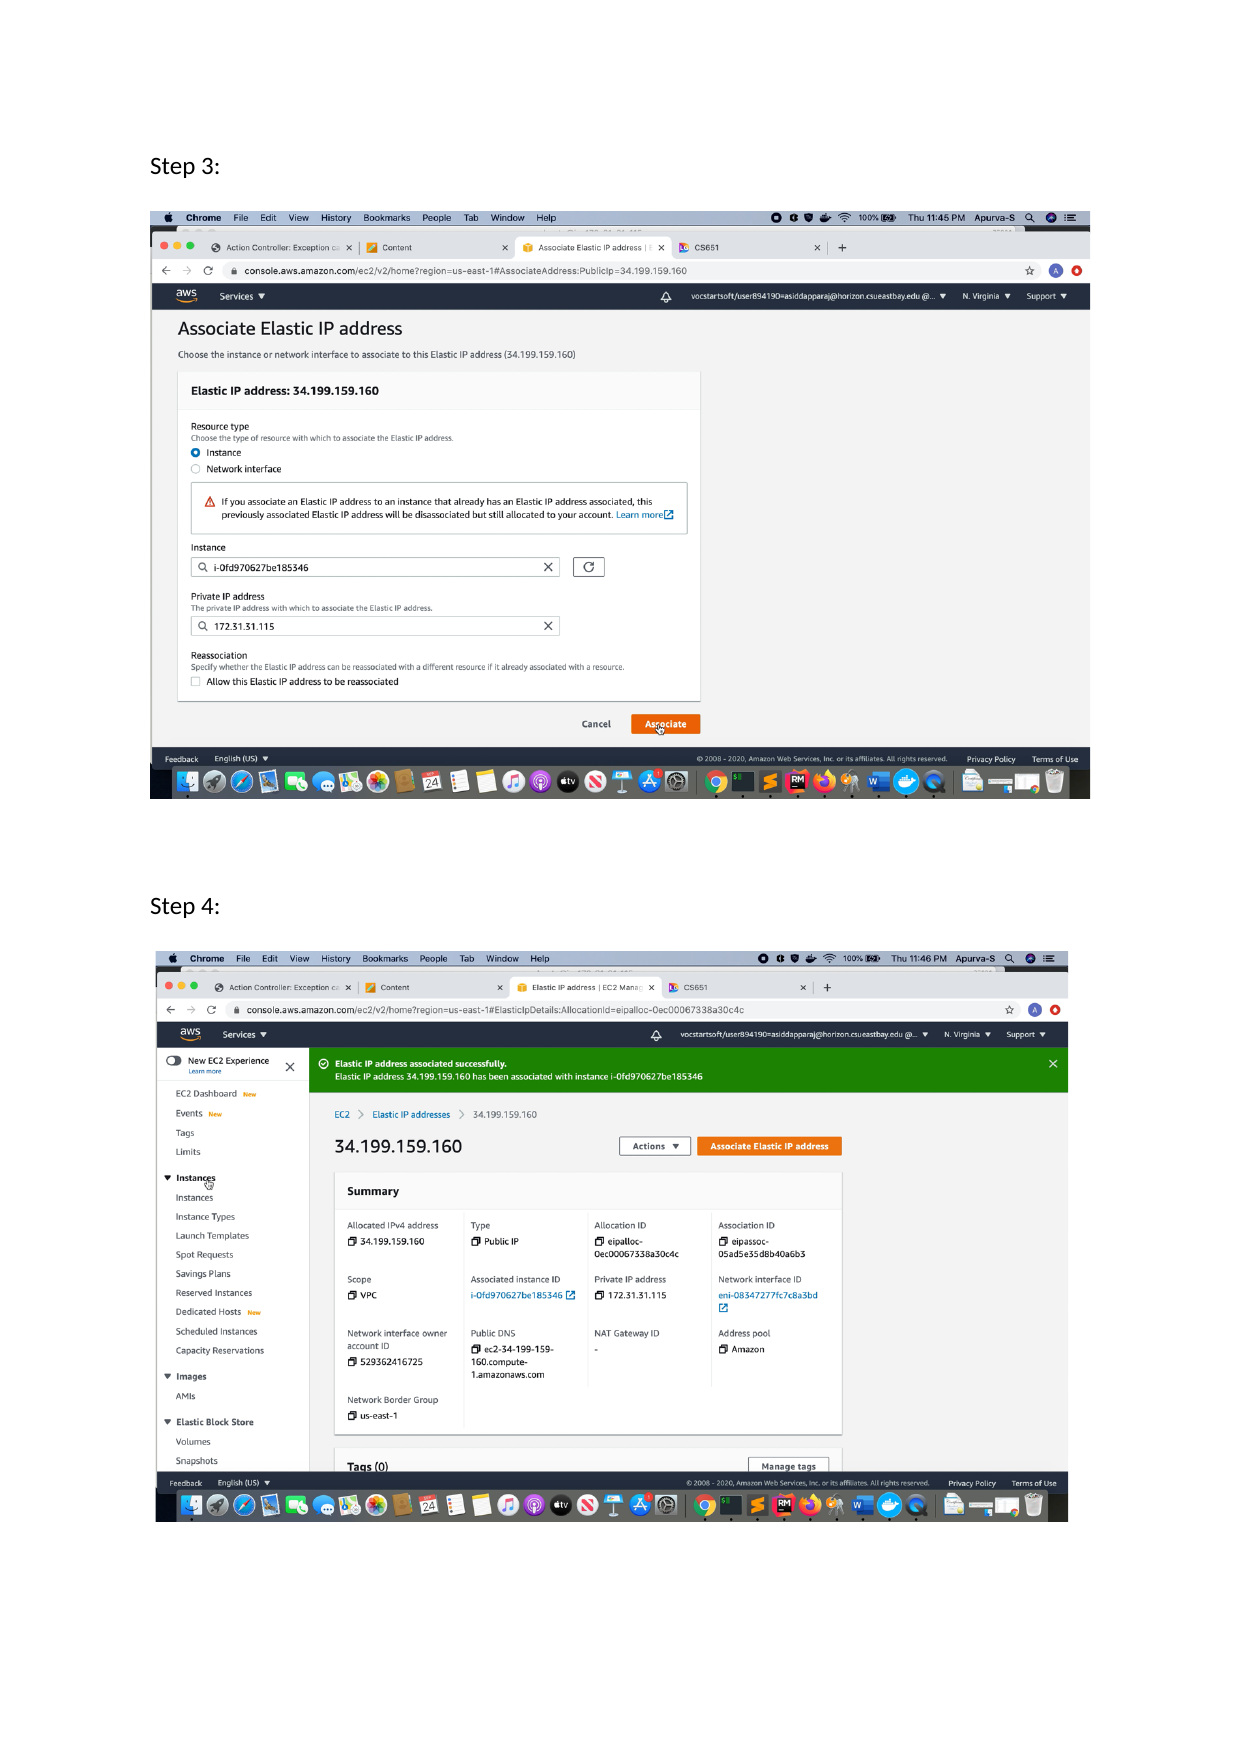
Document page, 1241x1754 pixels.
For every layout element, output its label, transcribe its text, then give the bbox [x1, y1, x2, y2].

picture [150, 211, 1091, 799]
text Step 3: [150, 150, 1090, 181]
picture [155, 951, 1069, 1522]
text Step 4: [150, 890, 1090, 921]
